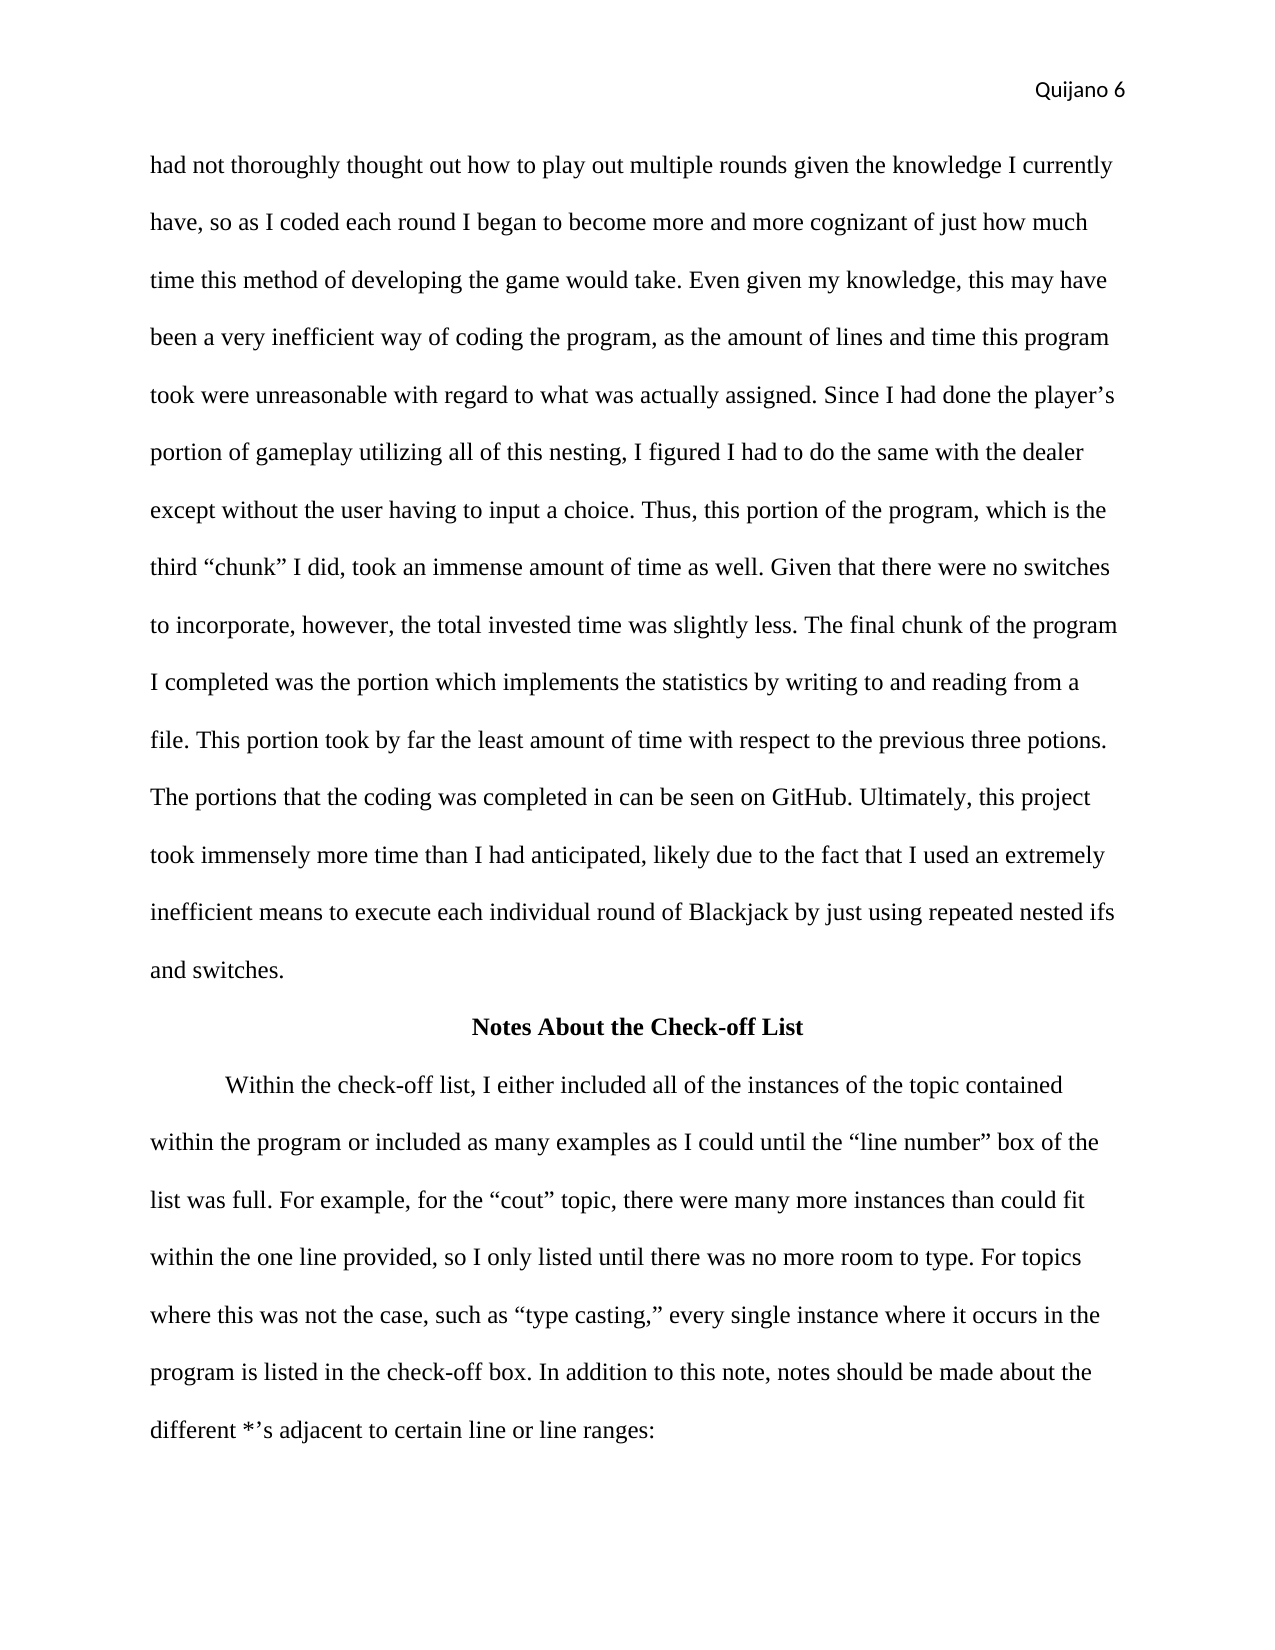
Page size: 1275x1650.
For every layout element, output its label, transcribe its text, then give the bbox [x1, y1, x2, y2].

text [150, 150, 1125, 984]
text Within the check-off list, I either included all of the instances of the topic contained within the program or included as many examples as I could until the “line number” box of the list was full. For example, for the “cout” topic, there were many more instances than could fit within the one line provided, so I only listed until there was no more room to type. For topics where this was not the case, such as “type casting,” every single instance where it occurs in the program is listed in the check-off box. In addition to this note, notes should be made about the different *’s adjacent to certain line or line ranges: [150, 1070, 1125, 1444]
text Notes About the Check-off List [150, 1012, 1125, 1041]
